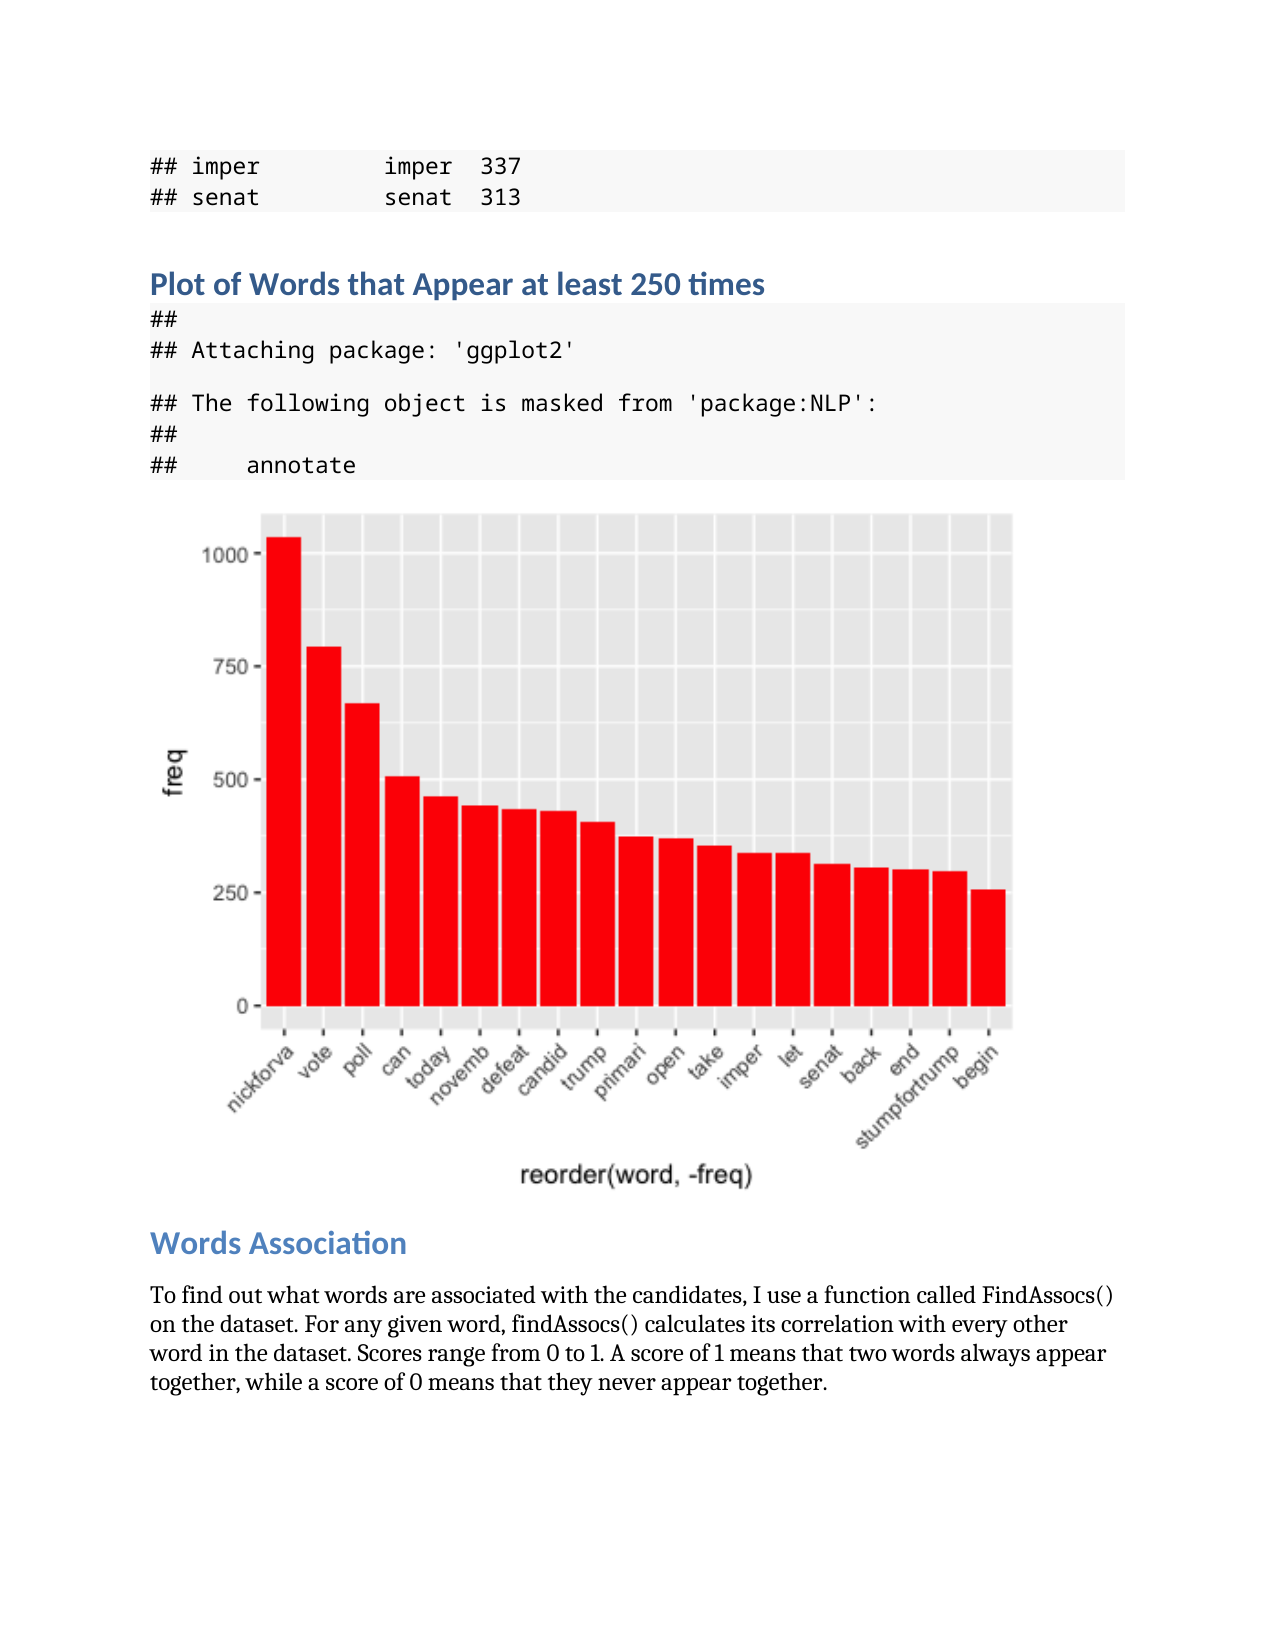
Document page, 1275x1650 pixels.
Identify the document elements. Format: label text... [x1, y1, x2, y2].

text ## The following object is masked from 'package:NLP': ## ## annotate [150, 387, 1125, 480]
subtitle Plot of Words that Appear at least 250 times [150, 262, 1125, 303]
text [150, 150, 1125, 212]
text To find out what words are associated with the candidates, I use a function called FindAssocs() on the dataset. For any given word, findAssocs() calculates its correlation with every other word in the dataset. Scores range from 0 to 1. A score of 1 means that two words always appear together, while a score of 0 means that they never appear together. [150, 1281, 1125, 1396]
text ## ## Attaching package: 'ggplot2' [150, 303, 1125, 366]
picture [150, 501, 1025, 1202]
subtitle Words Association [150, 1222, 1125, 1263]
